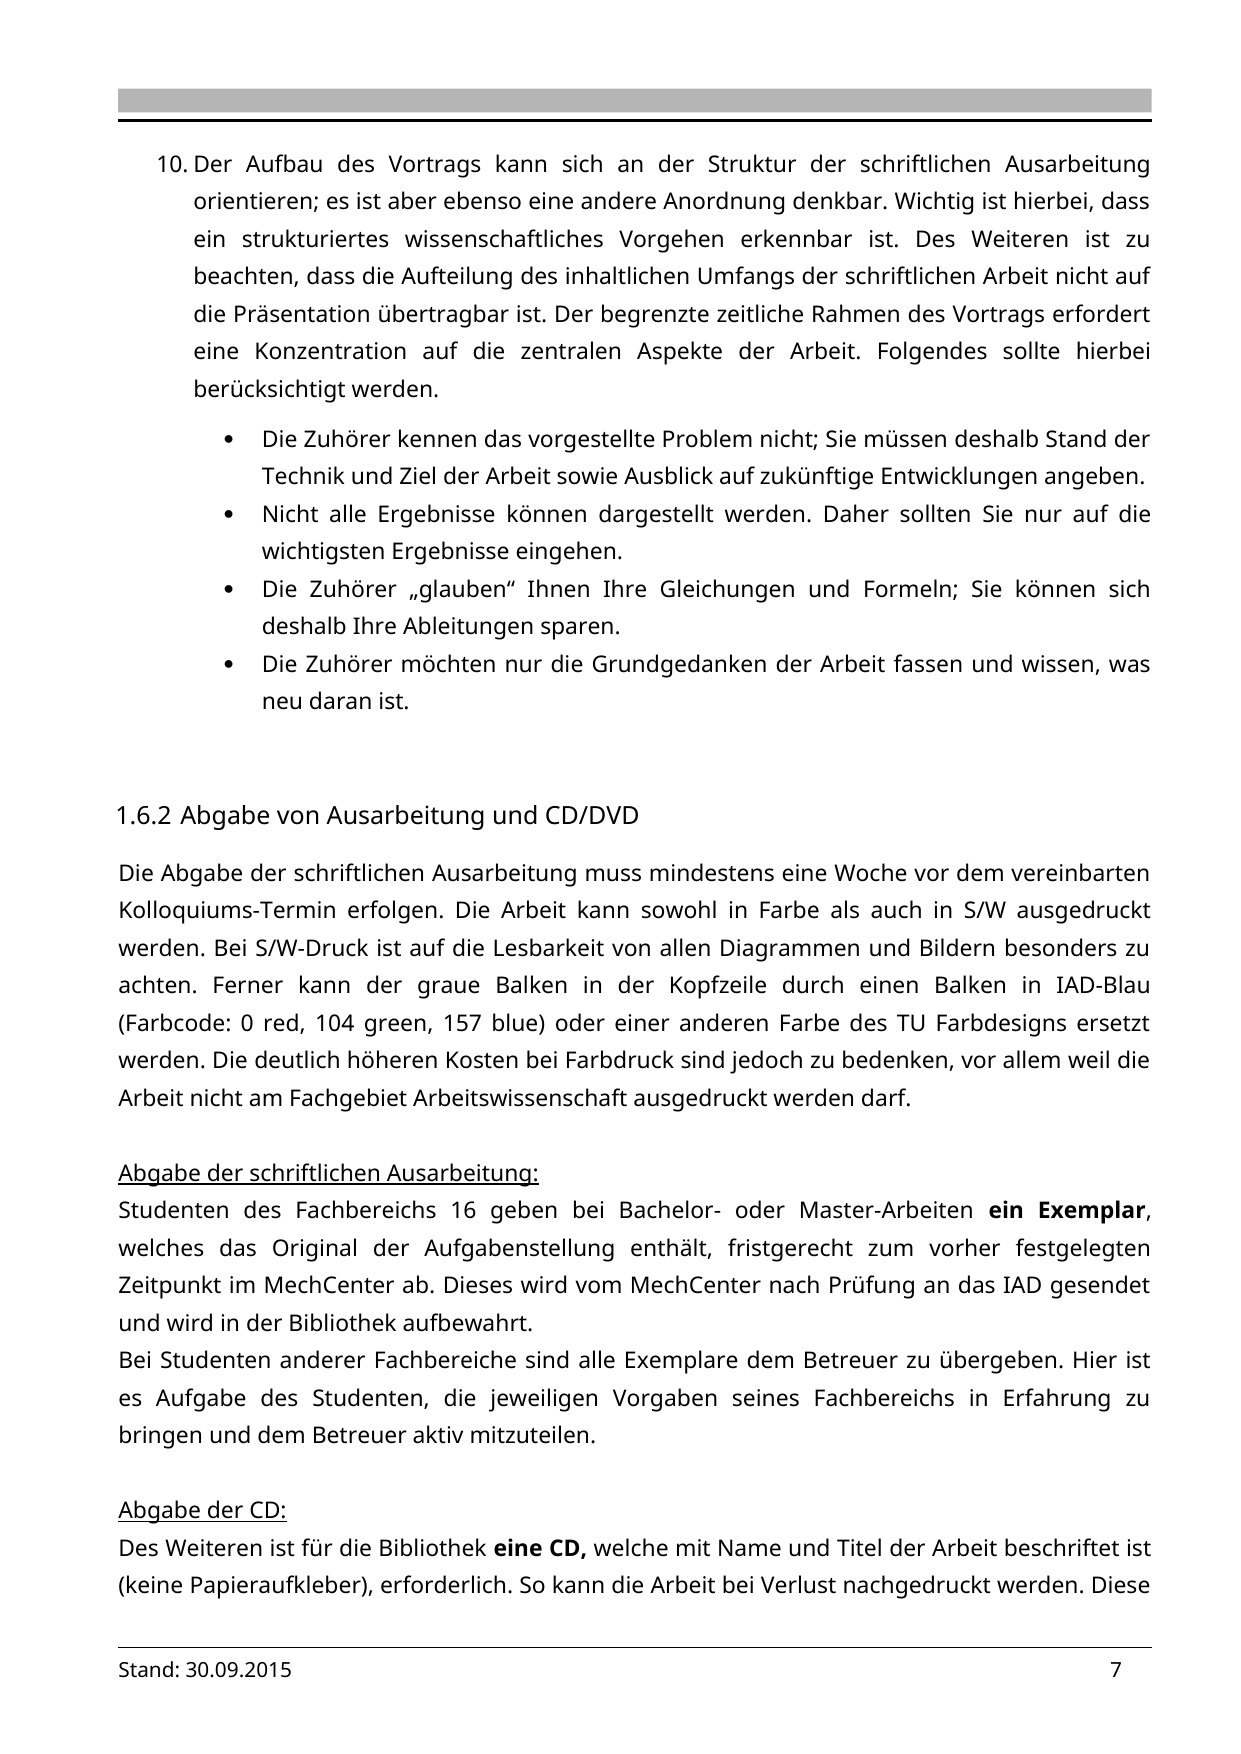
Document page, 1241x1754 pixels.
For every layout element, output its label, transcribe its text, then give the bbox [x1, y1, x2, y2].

text Studenten des Fachbereichs 16 geben bei Bachelor- oder Master-Arbeiten ein Exemplar, welches das Original der Aufgabenstellung enthält, fristgerecht zum vorher festgelegten Zeitpunkt im MechCenter ab. Dieses wird vom MechCenter nach Prüfung an das IAD gesendet und wird in der Bibliothek aufbewahrt. [118, 1194, 1152, 1338]
text Die Zuhörer kennen das vorgestellte Problem nicht; Sie müssen deshalb Stand der Technik und Ziel der Arbeit sowie Ausblick auf zukünftige Entwicklungen angeben. [224, 423, 1152, 491]
text Nicht alle Ergebnisse können dargestellt werden. Daher sollten Sie nur auf die wichtigsten Ergebnisse eingehen. [224, 498, 1152, 566]
text Bei Studenten anderer Fachbereiche sind alle Exemplare dem Betreuer zu übergeben. Hier ist es Aufgabe des Studenten, die jeweiligen Vorgaben seines Fachbereichs in Erfahrung zu bringen und dem Betreuer aktiv mitzuteilen. [118, 1344, 1152, 1451]
text Abgabe der schriftlichen Ausarbeitung: [118, 1157, 1152, 1188]
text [118, 1532, 1152, 1601]
subtitle Abgabe von Ausarbeitung und CD/DVD [115, 798, 1152, 832]
text Die Abgabe der schriftlichen Ausarbeitung muss mindestens eine Woche vor dem vereinbarten Kolloquiums-Termin erfolgen. Die Arbeit kann sowohl in Farbe als auch in S/W ausgedruckt werden. Bei S/W-Druck ist auf die Lesbarkeit von allen Diagrammen und Bildern besonders zu achten. Ferner kann der graue Balken in der Kopfzeile durch einen Balken in IAD-Blau (Farbcode: 0 red, 104 green, 157 blue) oder einer anderen Farbe des TU Farbdesigns ersetzt werden. Die deutlich höheren Kosten bei Farbdruck sind jedoch zu bedenken, vor allem weil die Arbeit nicht am Fachgebiet Arbeitswissenschaft ausgedruckt werden darf. [118, 857, 1152, 1113]
text Abgabe der CD: [118, 1494, 1152, 1526]
text Die Zuhörer „glauben“ Ihnen Ihre Gleichungen und Formeln; Sie können sich deshalb Ihre Ableitungen sparen. [224, 573, 1152, 641]
text Die Zuhörer möchten nur die Grundgedanken der Arbeit fassen und wissen, was neu daran ist. [224, 648, 1152, 716]
list Der Aufbau des Vortrags kann sich an der Struktur der schriftlichen Ausarbeitung orientieren; es ist aber ebenso eine andere Anordnung denkbar. Wichtig ist hierbei, dass ein strukturiertes wissenschaftliches Vorgehen erkennbar ist. Des Weiteren ist zu beachten, dass die Aufteilung des inhaltlichen Umfangs der schriftlichen Arbeit nicht auf die Präsentation übertragbar ist. Der begrenzte zeitliche Rahmen des Vortrags erfordert eine Konzentration auf die zentralen Aspekte der Arbeit. Folgendes sollte hierbei berücksichtigt werden. [156, 148, 1152, 404]
